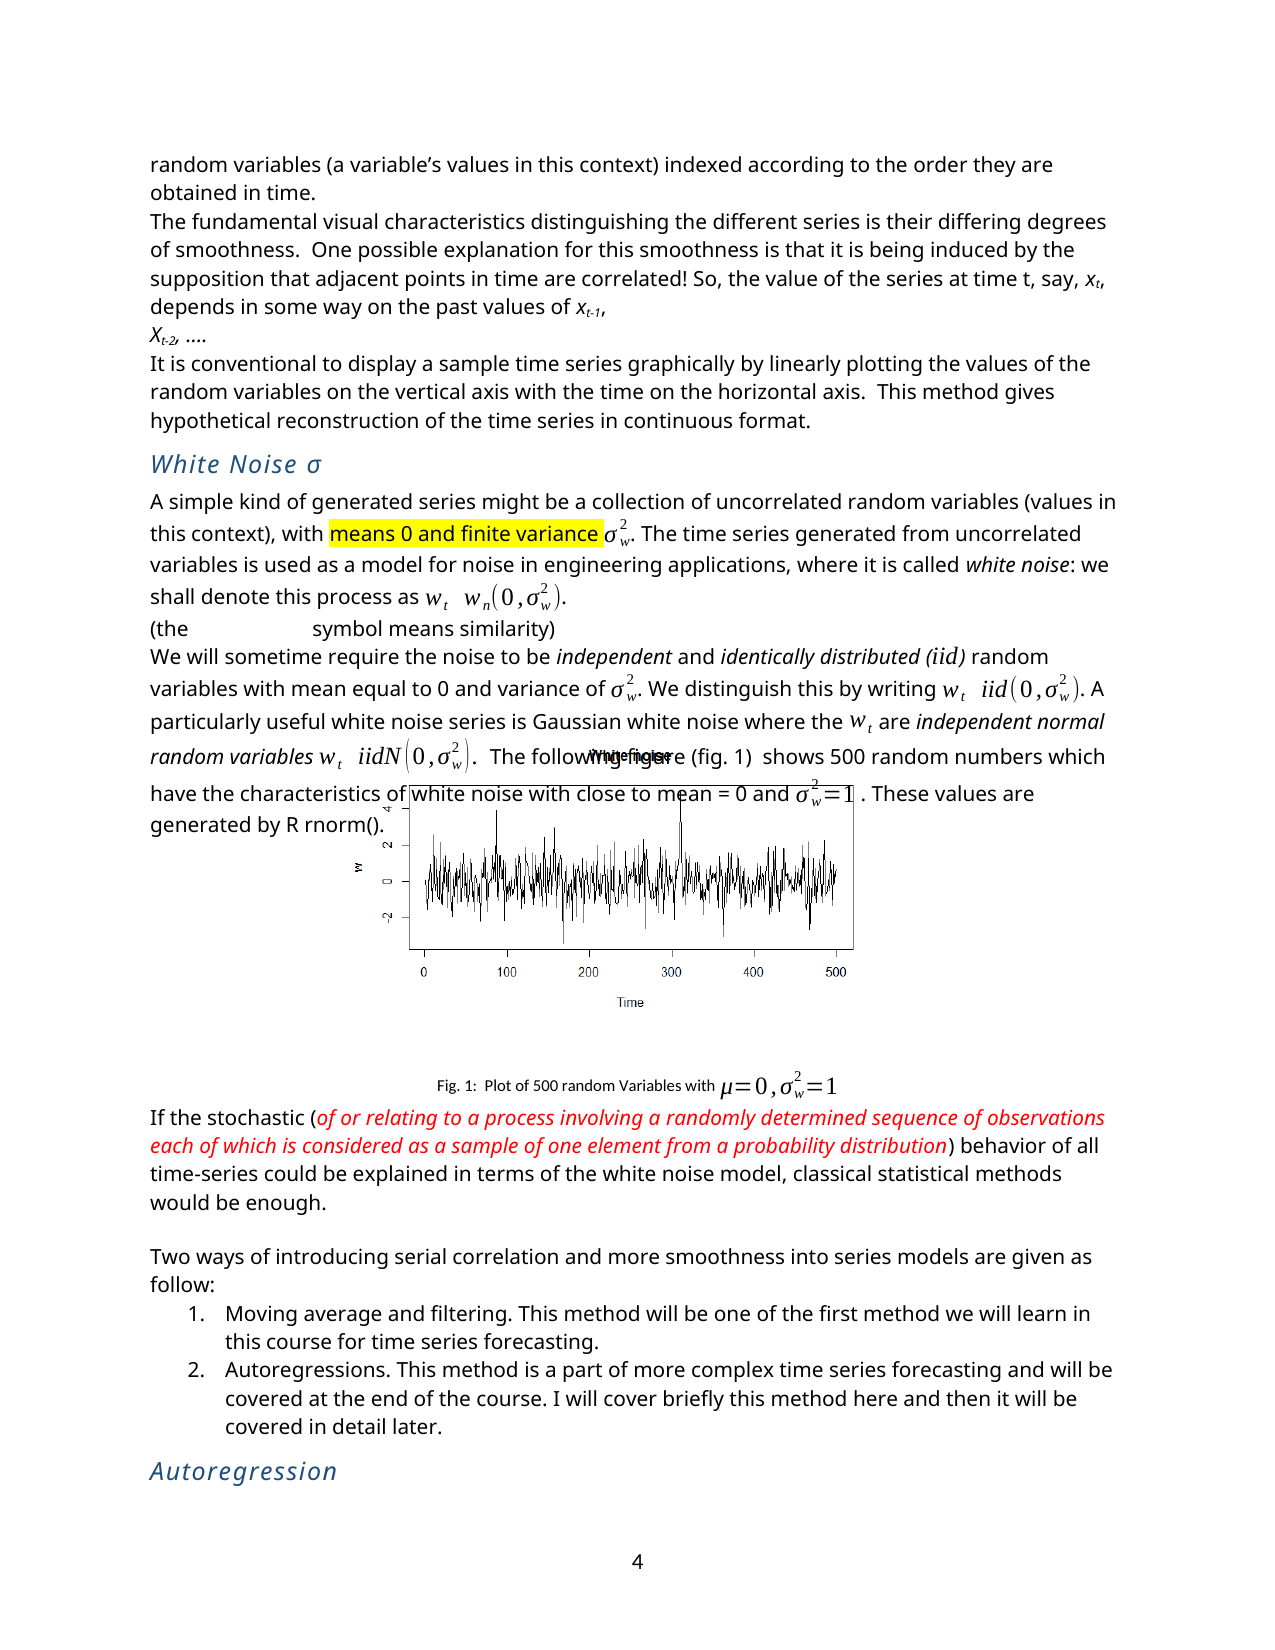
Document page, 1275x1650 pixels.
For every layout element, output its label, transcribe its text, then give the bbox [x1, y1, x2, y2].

list Moving average and filtering. This method will be one of the first method we will learn in this course for time series forecasting. [187, 1299, 1125, 1356]
text Xt-2, …. [150, 321, 1125, 349]
text A simple kind of generated series might be a collection of uncorrelated random variables (values in this context), with means 0 and finite variance . The time series generated from uncorrelated variables is used as a model for noise in engineering applications, where it is called white noise: we shall denote this process as . [150, 487, 1125, 614]
picture [348, 839, 884, 1025]
subtitle Autoregression [150, 1453, 1125, 1487]
list Autoregressions. This method is a part of more complex time series forecasting and will be covered at the end of the course. I will cover briefly this method here and then it will be covered in detail later. [187, 1356, 1125, 1441]
text The fundamental visual characteristics distinguishing the different series is their differing degrees of smoothness. One possible explanation for this smoothness is that it is being induced by the supposition that adjacent points in time are correlated! So, the value of the series at time t, say, xt, depends in some way on the past values of xt-1, [150, 207, 1125, 321]
text (the symbol means similarity) [150, 614, 1125, 642]
text Two ways of introducing serial correlation and more smoothness into series models are given as follow: [150, 1242, 1125, 1299]
subtitle White Noise σ [150, 447, 1125, 481]
text It is conventional to display a sample time series graphically by linearly plotting the values of the random variables on the vertical axis with the time on the horizontal axis. This method gives hypothetical reconstruction of the time series in continuous format. [150, 349, 1125, 434]
text We will sometime require the noise to be independent and identically distributed () random variables with mean equal to 0 and variance of . We distinguish this by writing . A particularly useful white noise series is Gaussian white noise where the are independent normal random variables The following figure (fig. 1) shows 500 random numbers which have the characteristics of white noise with close to mean = 0 and . These values are generated by R rnorm(). [150, 642, 1125, 839]
text If the stochastic (of or relating to a process involving a randomly determined sequence of observations each of which is considered as a sample of one element from a probability distribution) behavior of all time-series could be explained in terms of the white noise model, classical statistical methods would be enough. [150, 1103, 1125, 1216]
text Fig. 1: Plot of 500 random Variables with [150, 1068, 1125, 1103]
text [150, 150, 1125, 207]
